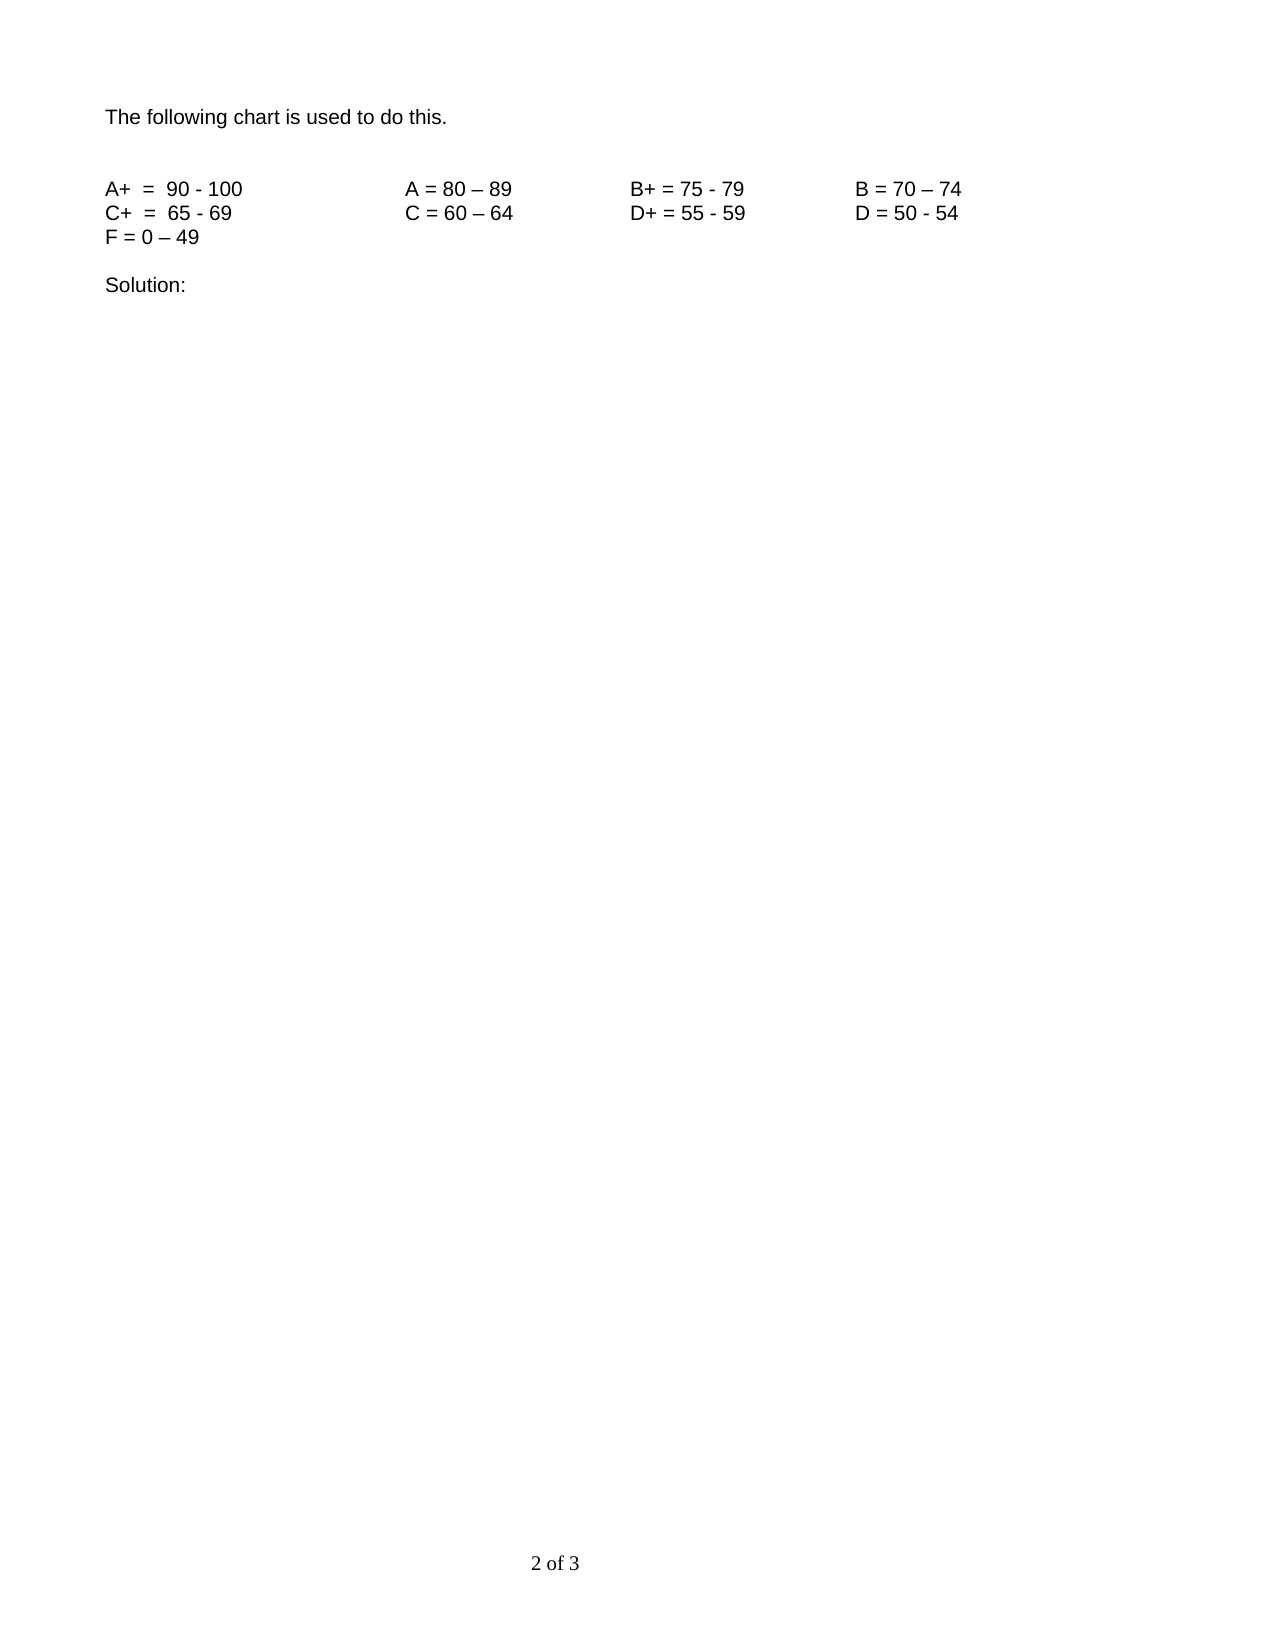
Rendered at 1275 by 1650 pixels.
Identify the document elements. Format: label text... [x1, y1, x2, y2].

text C+ = 65 - 69 C = 60 – 64 D+ = 55 - 59 D = 50 - 54 [105, 201, 1155, 225]
text The following chart is used to do this. [105, 105, 1155, 129]
text A+ = 90 - 100 A = 80 – 89 B+ = 75 - 79 B = 70 – 74 [105, 177, 1155, 201]
text Solution: [105, 273, 1155, 297]
text F = 0 – 49 [105, 225, 1155, 249]
